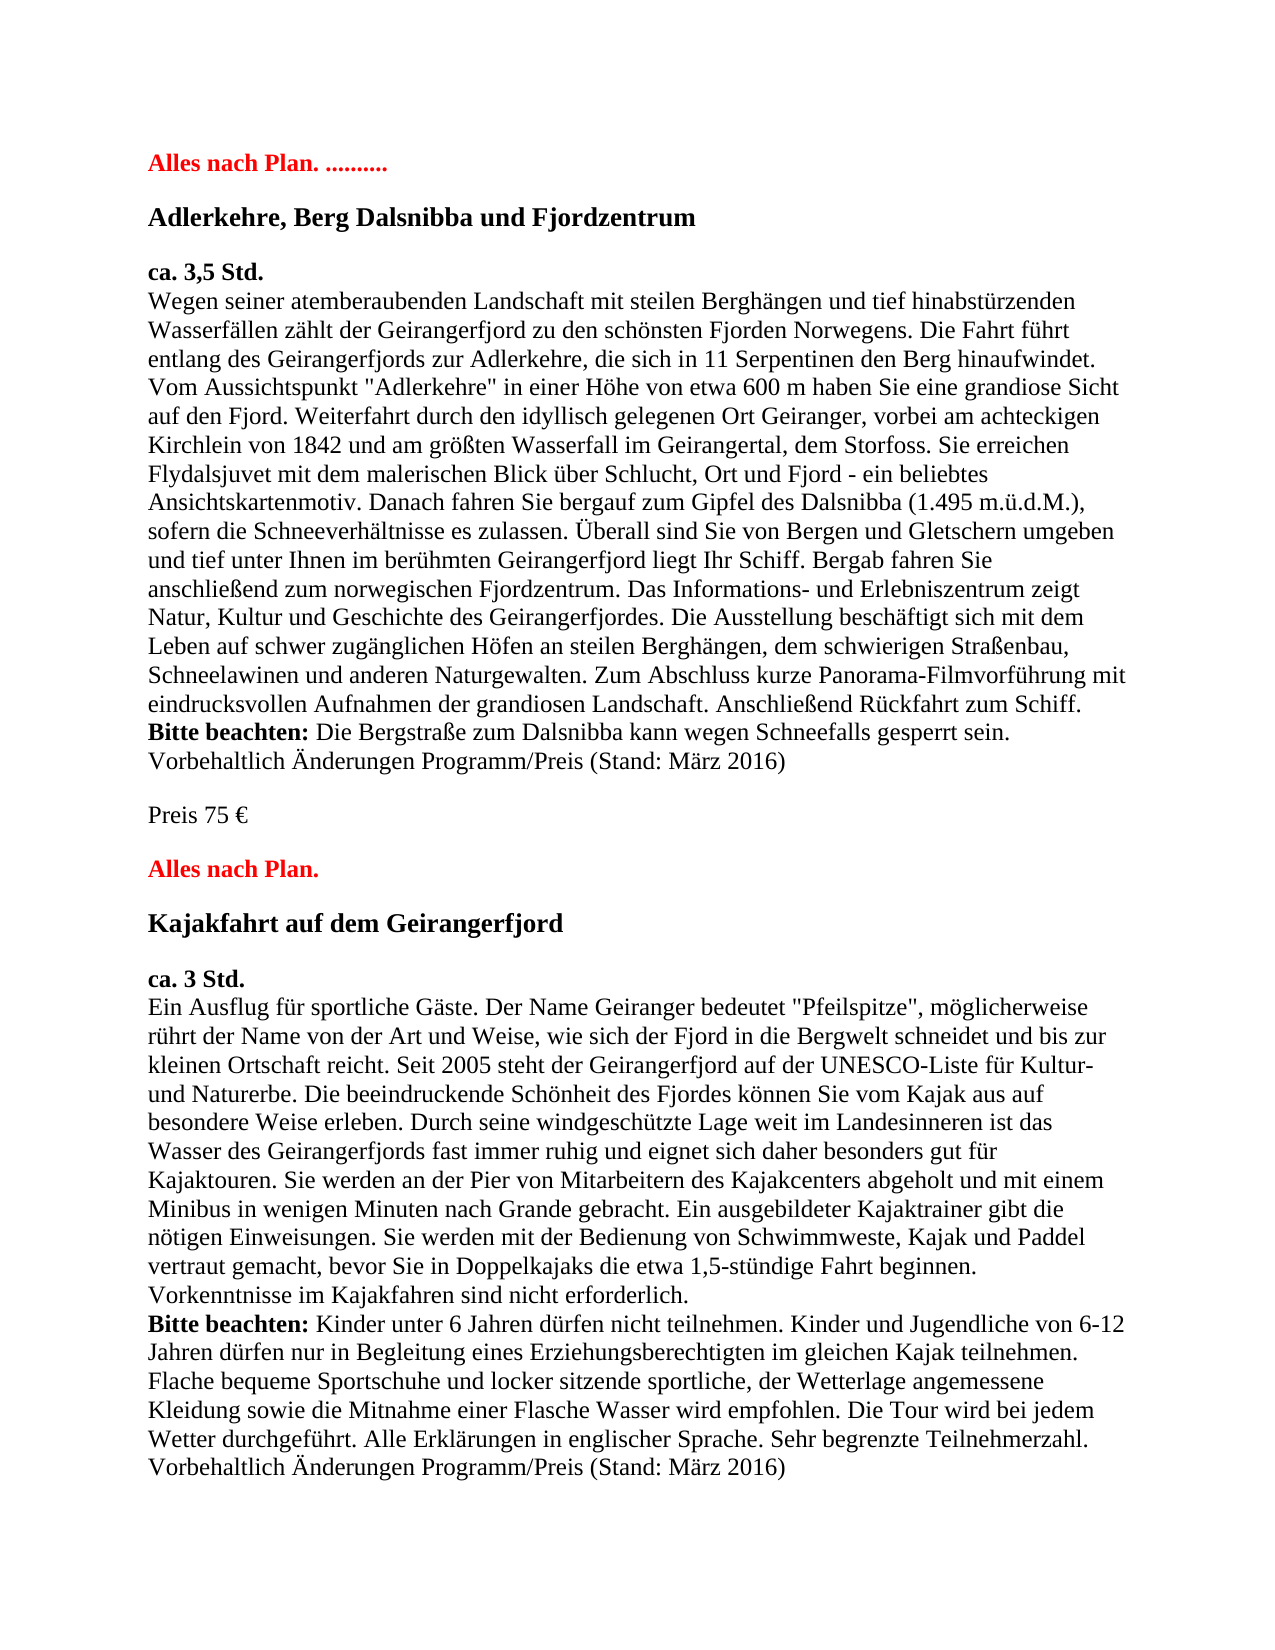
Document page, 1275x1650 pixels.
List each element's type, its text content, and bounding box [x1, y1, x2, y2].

text Alles nach Plan. .......... [148, 148, 1127, 176]
text Kajakfahrt auf dem Geirangerfjord [148, 907, 1127, 939]
text ca. 3,5 Std. Wegen seiner atemberaubenden Landschaft mit steilen Berghängen und tief hinabstürzenden Wasserfällen zählt der Geirangerfjord zu den schönsten Fjorden Norwegens. Die Fahrt führt entlang des Geirangerfjords zur Adlerkehre, die sich in 11 Serpentinen den Berg hinaufwindet. Vom Aussichtspunkt "Adlerkehre" in einer Höhe von etwa 600 m haben Sie eine grandiose Sicht auf den Fjord. Weiterfahrt durch den idyllisch gelegenen Ort Geiranger, vorbei am achteckigen Kirchlein von 1842 und am größten Wasserfall im Geirangertal, dem Storfoss. Sie erreichen Flydalsjuvet mit dem malerischen Blick über Schlucht, Ort und Fjord - ein beliebtes Ansichtskartenmotiv. Danach fahren Sie bergauf zum Gipfel des Dalsnibba (1.495 m.ü.d.M.), sofern die Schneeverhältnisse es zulassen. Überall sind Sie von Bergen und Gletschern umgeben und tief unter Ihnen im berühmten Geirangerfjord liegt Ihr Schiff. Bergab fahren Sie anschließend zum norwegischen Fjordzentrum. Das Informations- und Erlebniszentrum zeigt Natur, Kultur und Geschichte des Geirangerfjordes. Die Ausstellung beschäftigt sich mit dem Leben auf schwer zugänglichen Höfen an steilen Berghängen, dem schwierigen Straßenbau, Schneelawinen und anderen Naturgewalten. Zum Abschluss kurze Panorama-Filmvorführung mit eindrucksvollen Aufnahmen der grandiosen Landschaft. Anschließend Rückfahrt zum Schiff. Bitte beachten: Die Bergstraße zum Dalsnibba kann wegen Schneefalls gesperrt sein. Vorbehaltlich Änderungen Programm/Preis (Stand: März 2016) [148, 257, 1127, 775]
text Alles nach Plan. [148, 854, 1127, 882]
text ca. 3 Std. Ein Ausflug für sportliche Gäste. Der Name Geiranger bedeutet "Pfeilspitze", möglicherweise rührt der Name von der Art und Weise, wie sich der Fjord in die Bergwelt schneidet und bis zur kleinen Ortschaft reicht. Seit 2005 steht der Geirangerfjord auf der UNESCO-Liste für Kultur- und Naturerbe. Die beeindruckende Schönheit des Fjordes können Sie vom Kajak aus auf besondere Weise erleben. Durch seine windgeschützte Lage weit im Landesinneren ist das Wasser des Geirangerfjords fast immer ruhig und eignet sich daher besonders gut für Kajaktouren. Sie werden an der Pier von Mitarbeitern des Kajakcenters abgeholt und mit einem Minibus in wenigen Minuten nach Grande gebracht. Ein ausgebildeter Kajaktrainer gibt die nötigen Einweisungen. Sie werden mit der Bedienung von Schwimmweste, Kajak und Paddel vertraut gemacht, bevor Sie in Doppelkajaks die etwa 1,5-stündige Fahrt beginnen. Vorkenntnisse im Kajakfahren sind nicht erforderlich. Bitte beachten: Kinder unter 6 Jahren dürfen nicht teilnehmen. Kinder und Jugendliche von 6-12 Jahren dürfen nur in Begleitung eines Erziehungsberechtigten im gleichen Kajak teilnehmen. Flache bequeme Sportschuhe und locker sitzende sportliche, der Wetterlage angemessene Kleidung sowie die Mitnahme einer Flasche Wasser wird empfohlen. Die Tour wird bei jedem Wetter durchgeführt. Alle Erklärungen in englischer Sprache. Sehr begrenzte Teilnehmerzahl. Vorbehaltlich Änderungen Programm/Preis (Stand: März 2016) [148, 964, 1127, 1481]
text Adlerkehre, Berg Dalsnibba und Fjordzentrum [148, 201, 1127, 232]
text Preis 75 € [148, 800, 1127, 829]
